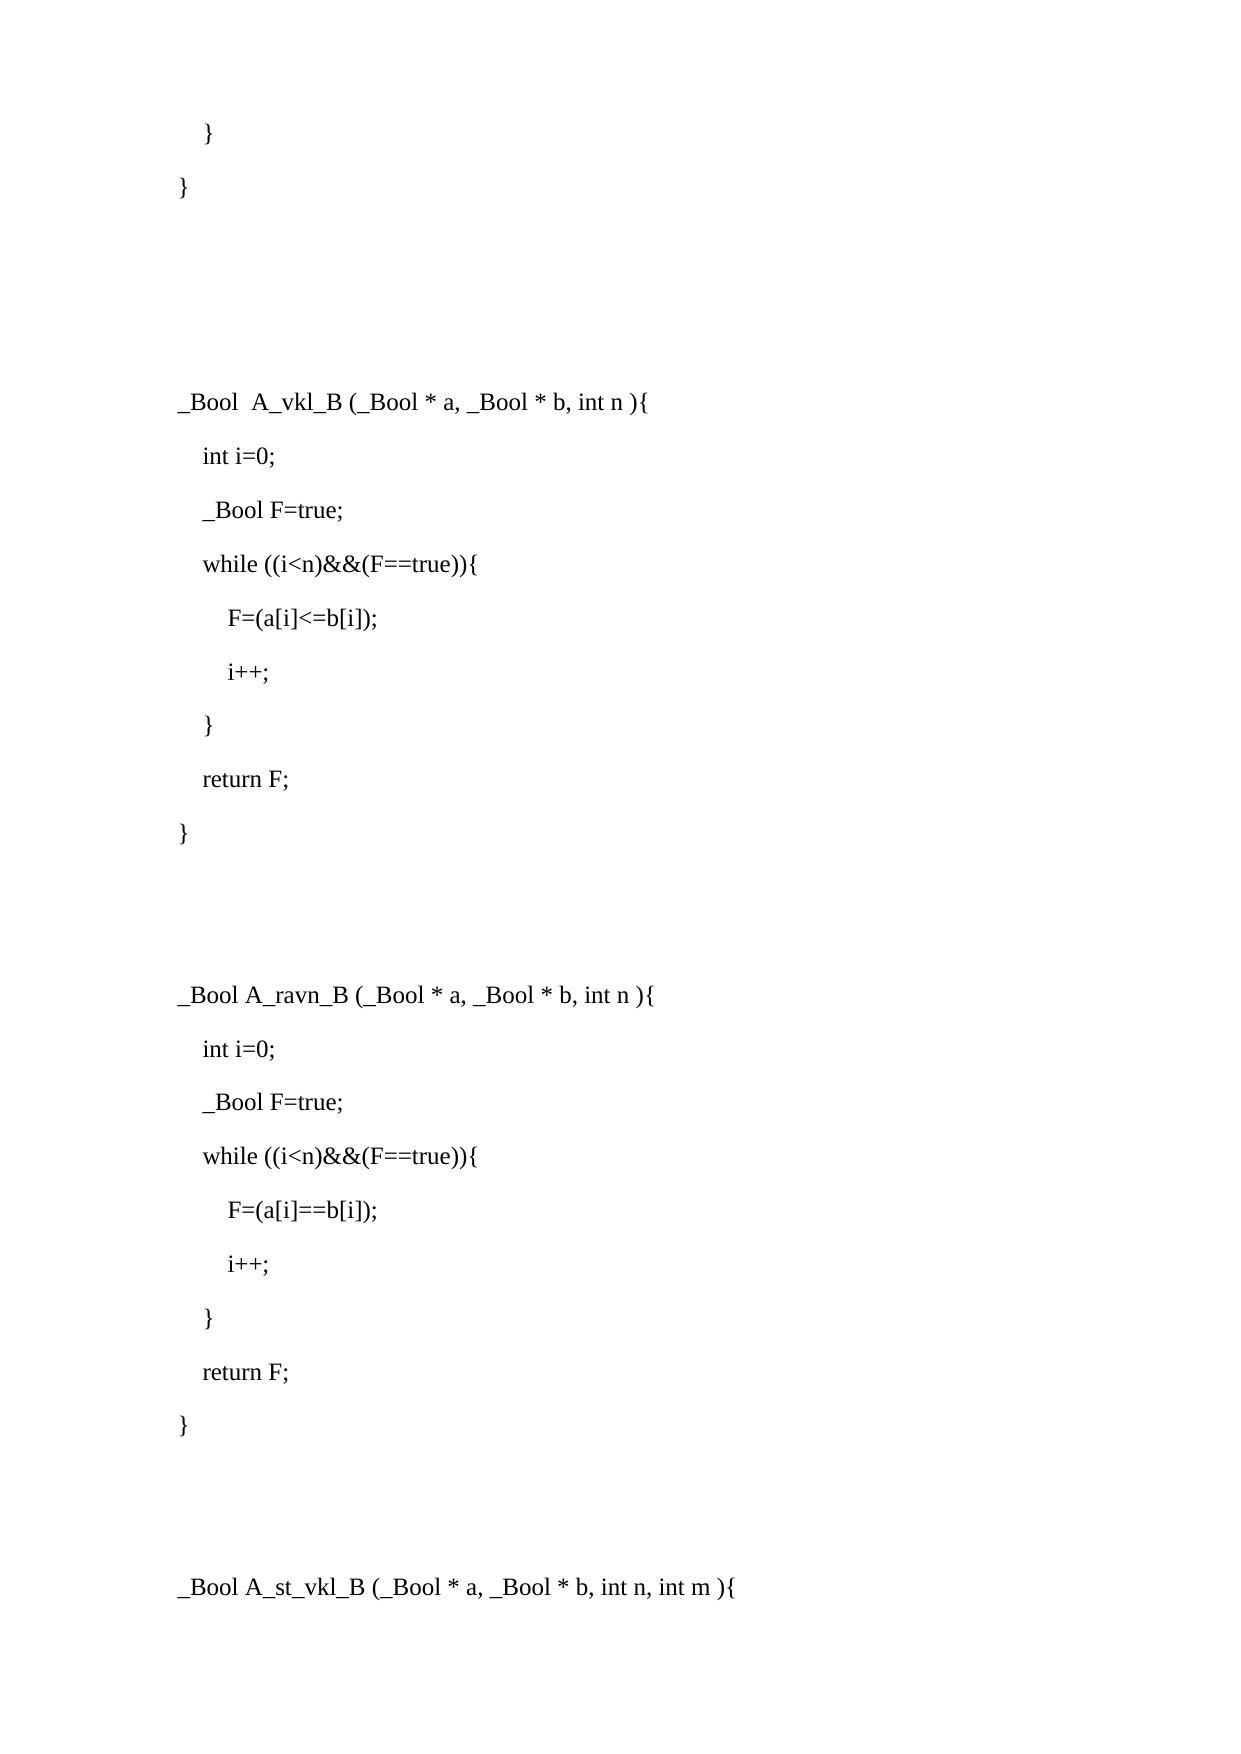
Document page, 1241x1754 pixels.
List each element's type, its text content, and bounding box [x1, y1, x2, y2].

text while ((i<n)&&(F==true)){ [177, 549, 1152, 578]
text _Bool A_ravn_B (_Bool * a, _Bool * b, int n ){ [177, 980, 1152, 1008]
text int i=0; [177, 1034, 1152, 1062]
text i++; [177, 1249, 1152, 1278]
text F=(a[i]==b[i]); [177, 1195, 1152, 1224]
text } [177, 818, 1152, 847]
text } [177, 118, 1152, 147]
text F=(a[i]<=b[i]); [177, 603, 1152, 632]
text _Bool A_vkl_B (_Bool * a, _Bool * b, int n ){ [177, 387, 1152, 416]
text _Bool F=true; [177, 1087, 1152, 1116]
text i++; [177, 657, 1152, 685]
text return F; [177, 1357, 1152, 1386]
text } [177, 1411, 1152, 1439]
text int i=0; [177, 441, 1152, 470]
text while ((i<n)&&(F==true)){ [177, 1141, 1152, 1170]
text } [177, 172, 1152, 201]
text } [177, 711, 1152, 739]
text _Bool A_st_vkl_B (_Bool * a, _Bool * b, int n, int m ){ [177, 1572, 1152, 1601]
text } [177, 1303, 1152, 1332]
text _Bool F=true; [177, 495, 1152, 524]
text return F; [177, 764, 1152, 793]
